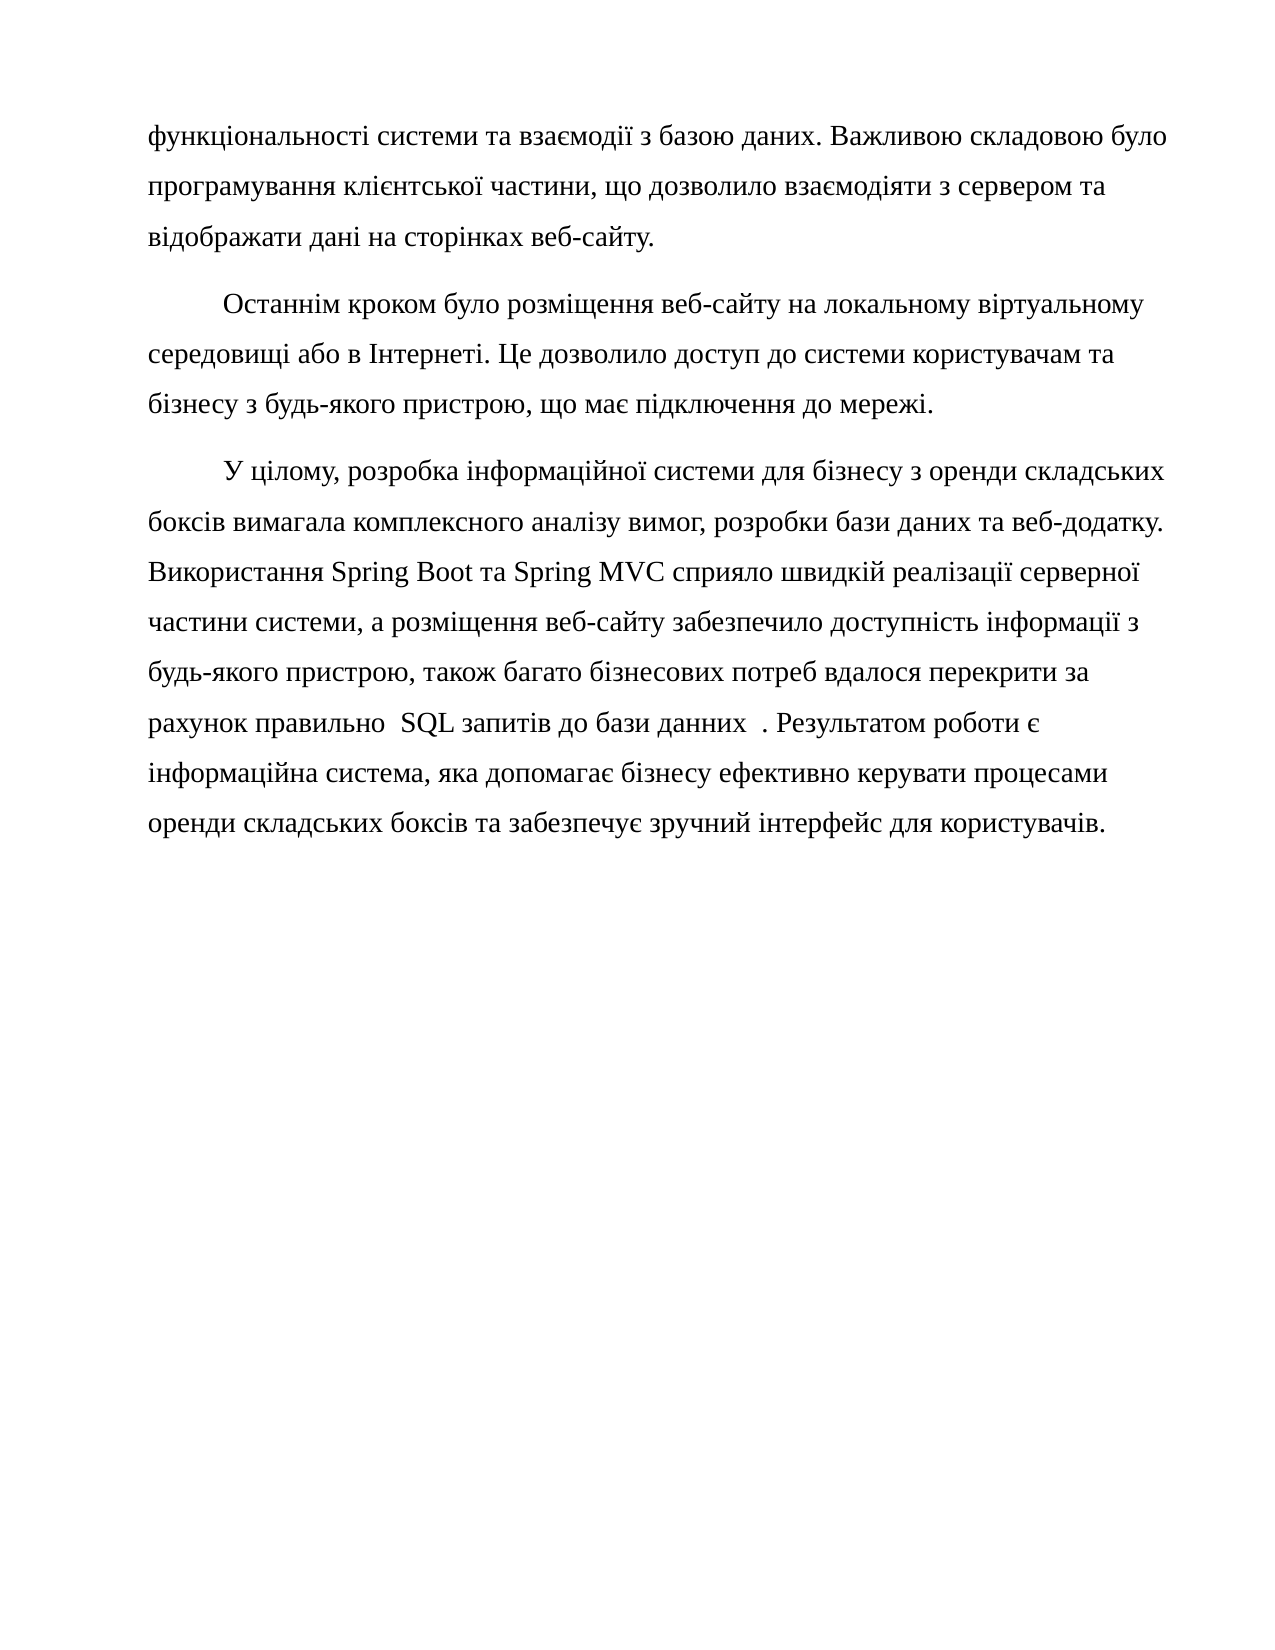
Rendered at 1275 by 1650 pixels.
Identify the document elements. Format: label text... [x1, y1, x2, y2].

text У цілому, розробка інформаційної системи для бізнесу з оренди складських боксів вимагала комплексного аналізу вимог, розробки бази даних та веб-додатку. Використання Spring Boot та Spring MVC сприяло швидкій реалізації серверної частини системи, а розміщення веб-сайту забезпечило доступність інформації з будь-якого пристрою, також багато бізнесових потреб вдалося перекрити за рахунок правильно SQL запитів до бази данних . Результатом роботи є інформаційна система, яка допомагає бізнесу ефективно керувати процесами оренди складських боксів та забезпечує зручний інтерфейс для користувачів. [148, 453, 1186, 839]
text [148, 118, 1186, 252]
text Останнім кроком було розміщення веб-сайту на локальному віртуальному середовищі або в Інтернеті. Це дозволило доступ до системи користувачам та бізнесу з будь-якого пристрою, що має підключення до мережі. [148, 286, 1186, 420]
